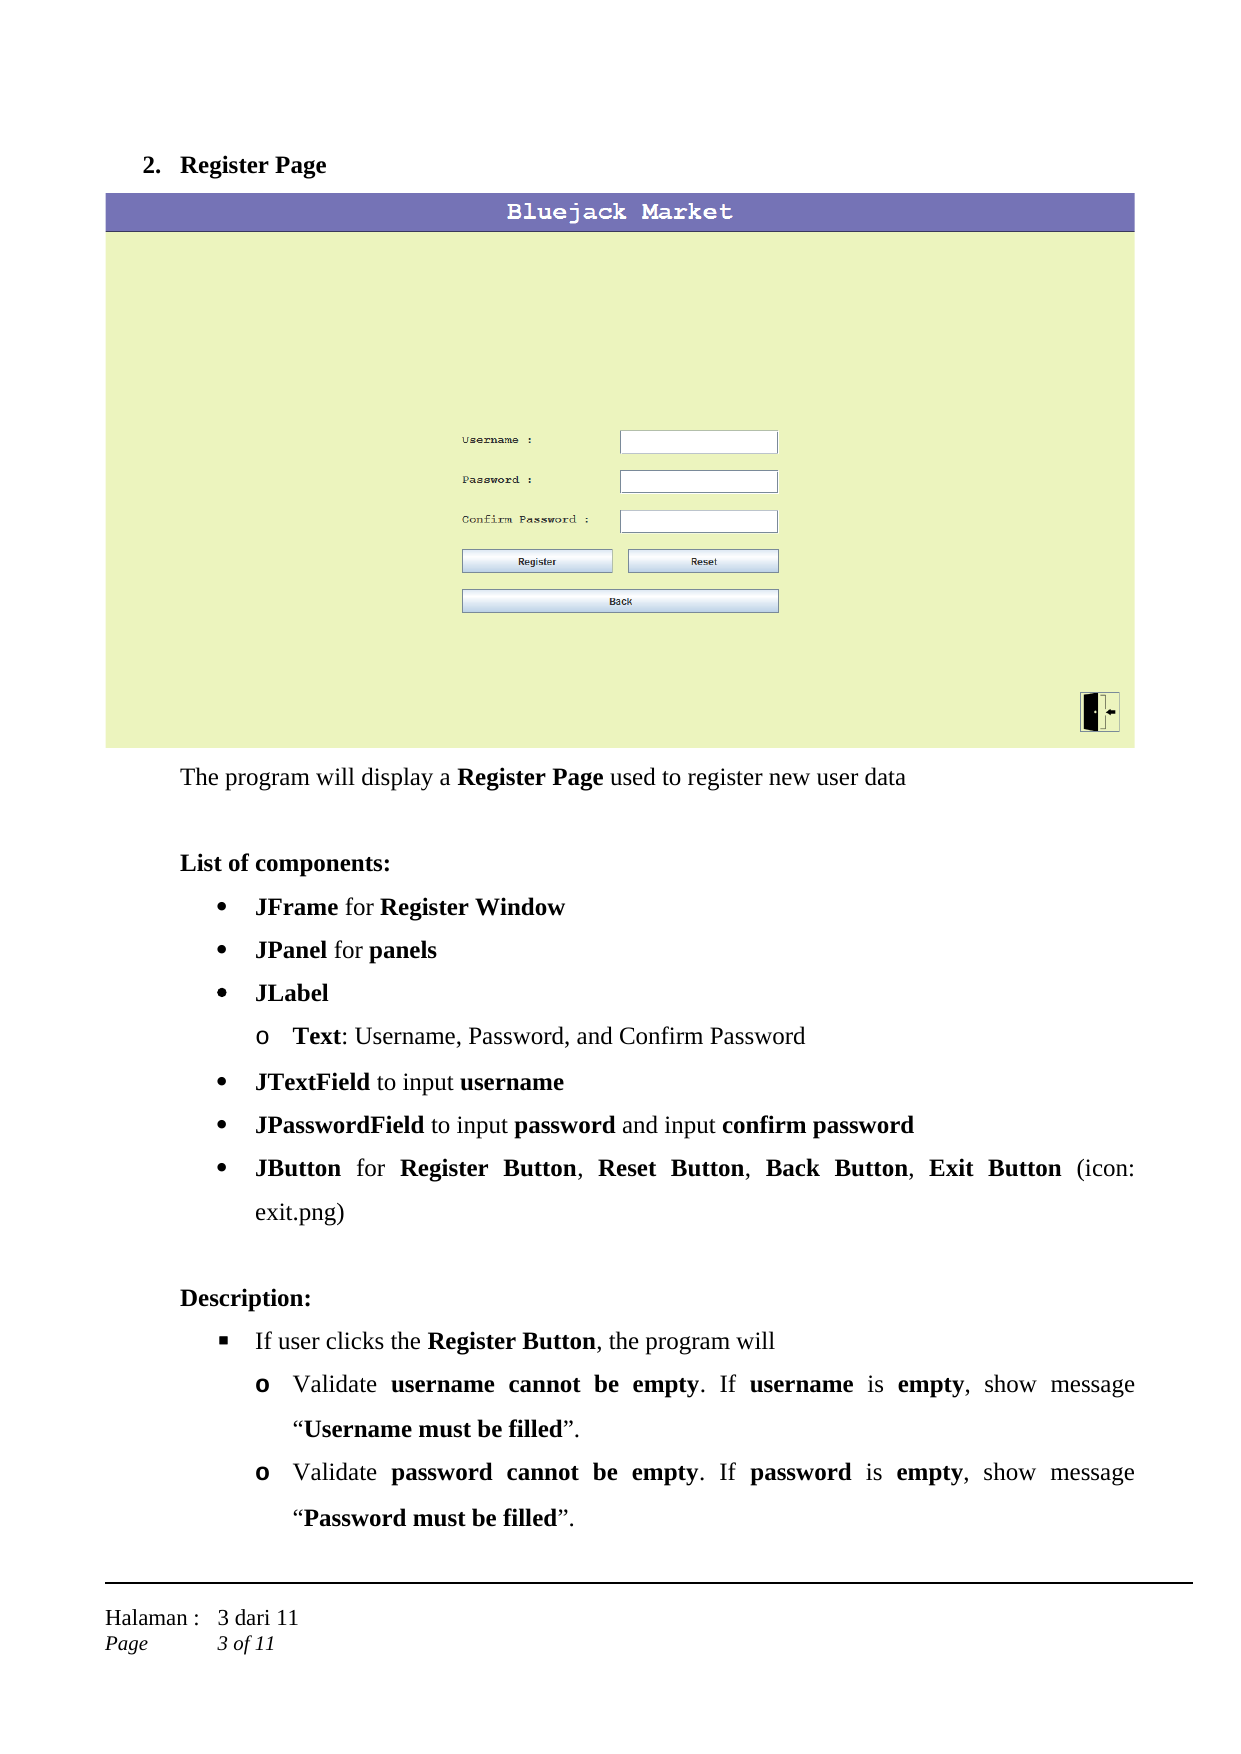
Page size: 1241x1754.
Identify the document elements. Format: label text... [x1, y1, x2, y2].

list Validate username cannot be empty. If username is empty, show message “Username must be filled”. [255, 1369, 1135, 1443]
list JPanel for panels [217, 935, 1135, 963]
list Text: Username, Password, and Confirm Password [255, 1021, 1135, 1052]
list If user clicks the Register Button, the program will [217, 1326, 1135, 1355]
list JFrame for Register Window [217, 892, 1135, 920]
list Description: [180, 1283, 1135, 1312]
text The program will display a Register Page used to register new user data [180, 762, 1135, 791]
picture [105, 193, 1135, 748]
list Validate password cannot be empty. If password is empty, show message “Password must be filled”. [255, 1457, 1135, 1531]
list JButton for Register Button, Reset Button, Back Button, Exit Button (icon: exit.png) [217, 1153, 1135, 1225]
list Register Page [142, 150, 1135, 179]
list List of components: [180, 848, 1135, 877]
list JTextField to input username [217, 1067, 1135, 1096]
list JLabel [217, 978, 1135, 1007]
list JPasswordField to input password and input confirm password [217, 1110, 1135, 1139]
